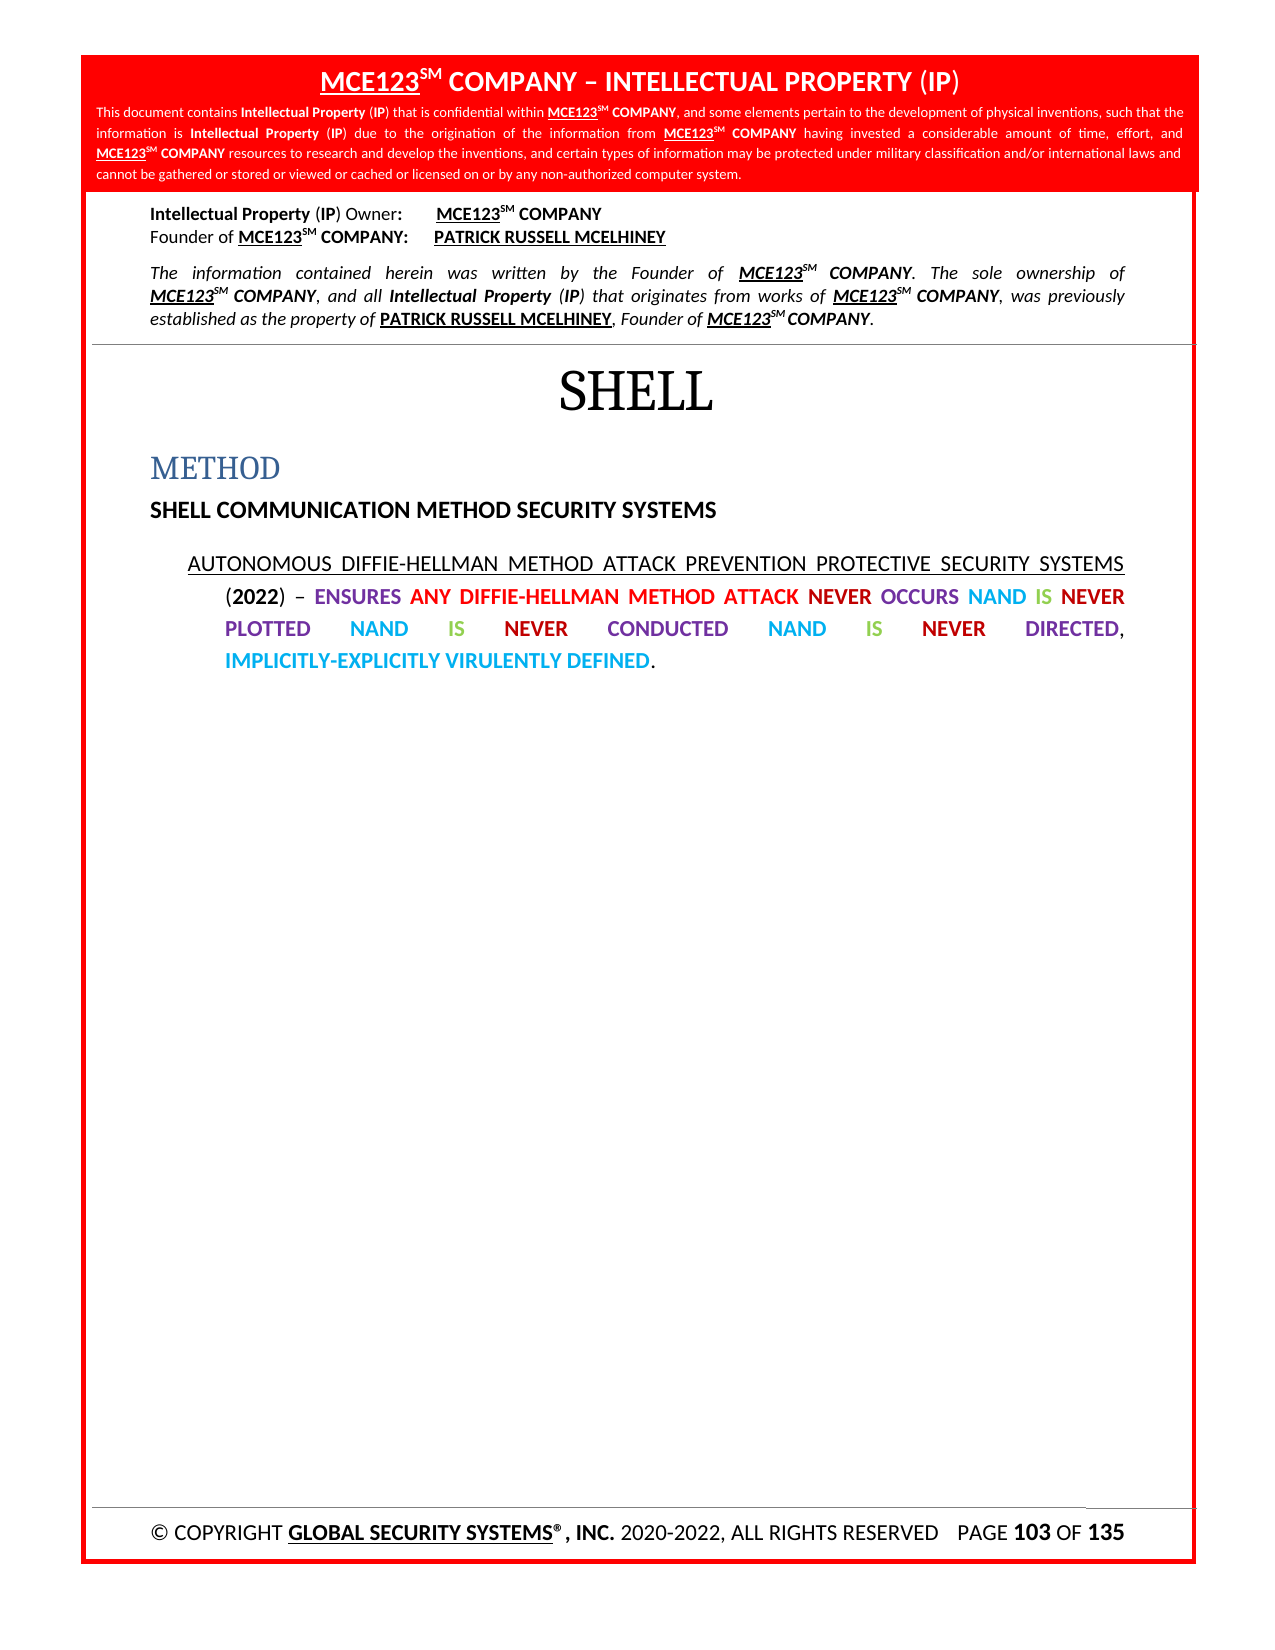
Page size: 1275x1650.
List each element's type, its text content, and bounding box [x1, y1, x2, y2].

text AUTONOMOUS DIFFIE-HELLMAN METHOD ATTACK PREVENTION PROTECTIVE SECURITY SYSTEMS (2022) – ENSURES ANY DIFFIE-HELLMAN METHOD ATTACK NEVER OCCURS NAND IS NEVER PLOTTED NAND IS NEVER CONDUCTED NAND IS NEVER DIRECTED, IMPLICITLY-EXPLICITLY VIRULENTLY DEFINED. [187, 575, 1125, 674]
title SHELL [150, 358, 1125, 425]
text SHELL COMMUNICATION METHOD SECURITY SYSTEMS [150, 494, 1125, 524]
subtitle METHOD [150, 450, 1125, 488]
text AUTONOMOUS DIFFIE-HELLMAN METHOD ATTACK PREVENTION PROTECTIVE SECURITY SYSTEMS (2022) – ENSURES ANY DIFFIE-HELLMAN METHOD ATTACK NEVER OCCURS NAND IS NEVER PLOTTED NAND IS NEVER CONDUCTED NAND IS NEVER DIRECTED, IMPLICITLY-EXPLICITLY VIRULENTLY DEFINED. [187, 549, 1125, 574]
